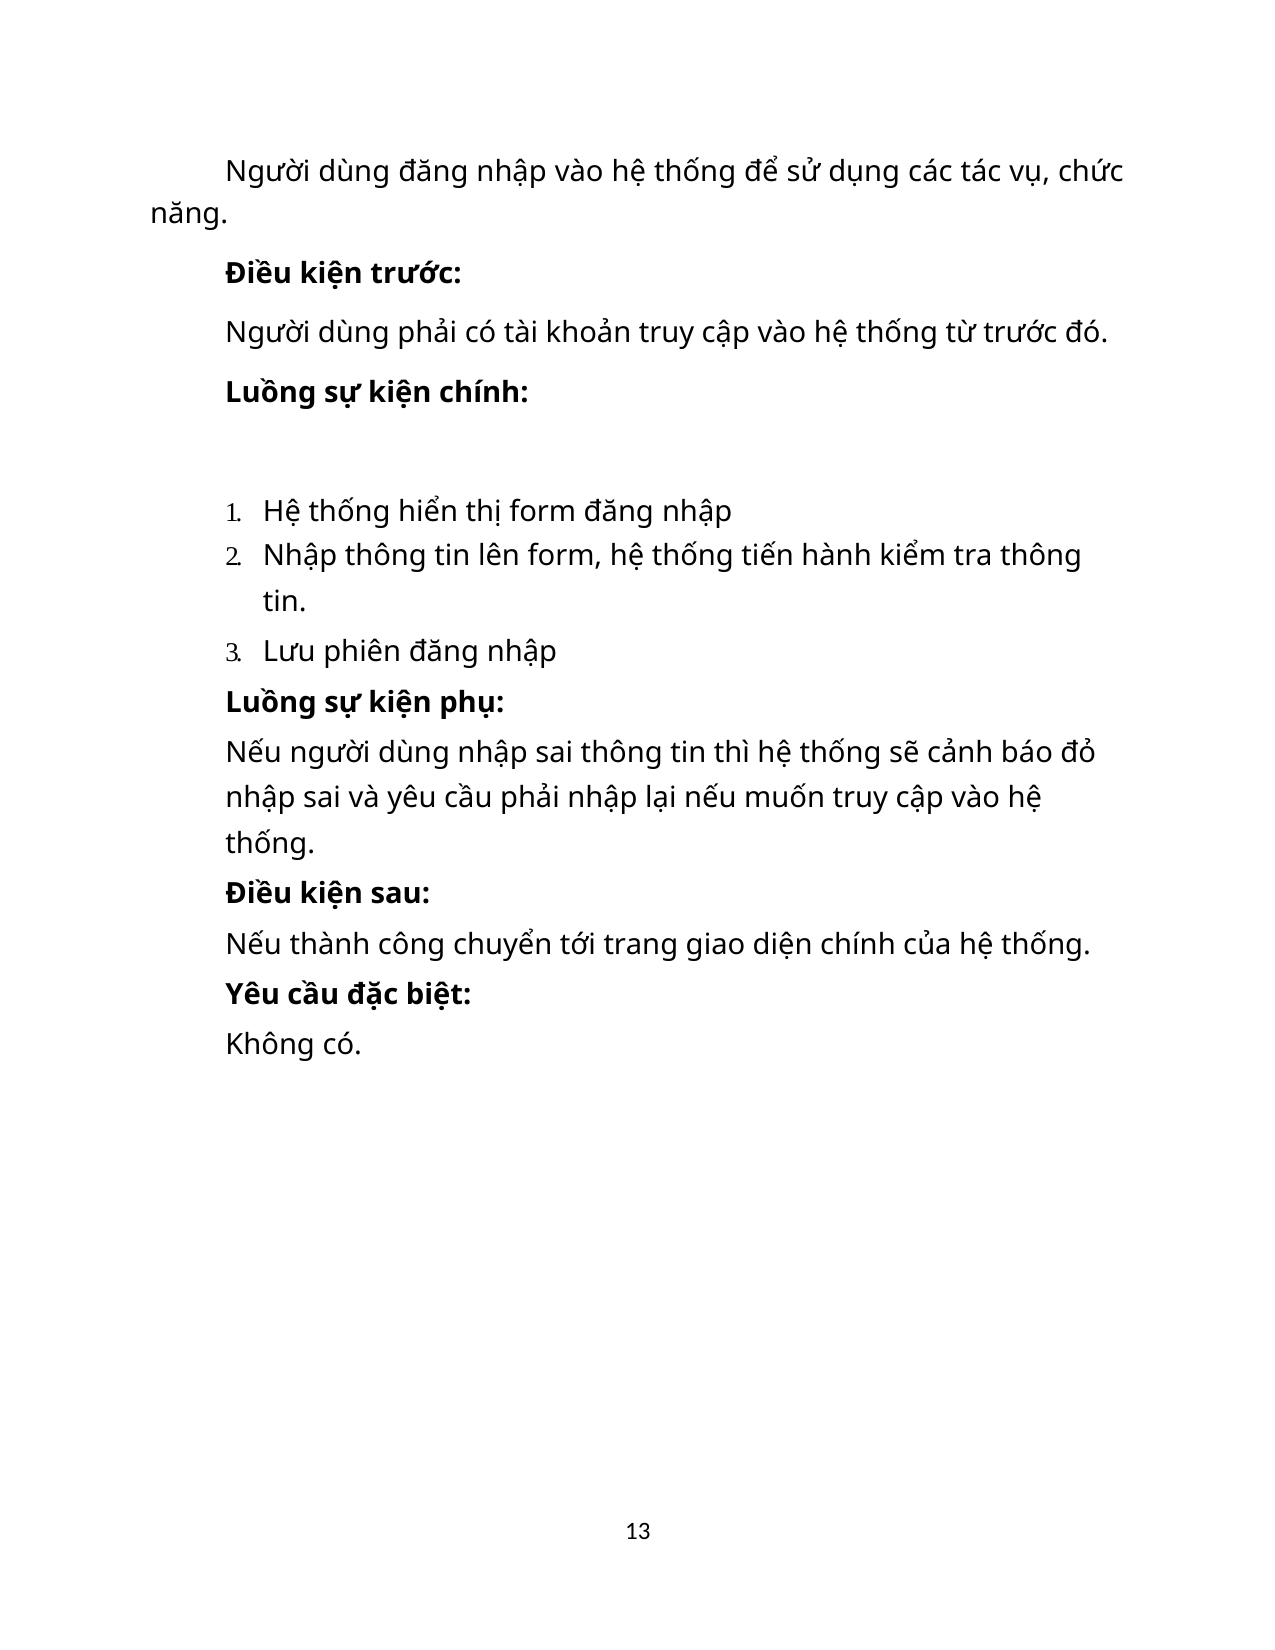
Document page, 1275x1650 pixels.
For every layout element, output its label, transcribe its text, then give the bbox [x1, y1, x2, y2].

list Hệ thống hiển thị form đăng nhập [225, 490, 1125, 530]
list Nhập thông tin lên form, hệ thống tiến hành kiểm tra thông tin. [225, 534, 1128, 620]
text Luồng sự kiện phụ: [225, 681, 1128, 721]
list Lưu phiên đăng nhập [225, 631, 1128, 670]
text Người dùng phải có tài khoản truy cập vào hệ thống từ trước đó. [150, 312, 1125, 351]
text Luồng sự kiện chính: [150, 371, 1125, 411]
text Người dùng đăng nhập vào hệ thống để sử dụng các tác vụ, chức năng. [150, 150, 1125, 232]
text Điều kiện sau: [225, 873, 1128, 912]
text Không có. [225, 1024, 1128, 1063]
text Điều kiện trước: [150, 252, 1125, 292]
text Nếu thành công chuyển tới trang giao diện chính của hệ thống. [225, 923, 1128, 963]
text Nếu người dùng nhập sai thông tin thì hệ thống sẽ cảnh báo đỏ nhập sai và yêu cầu phải nhập lại nếu muốn truy cập vào hệ thống. [225, 731, 1128, 862]
text Yêu cầu đặc biệt: [225, 973, 1128, 1013]
